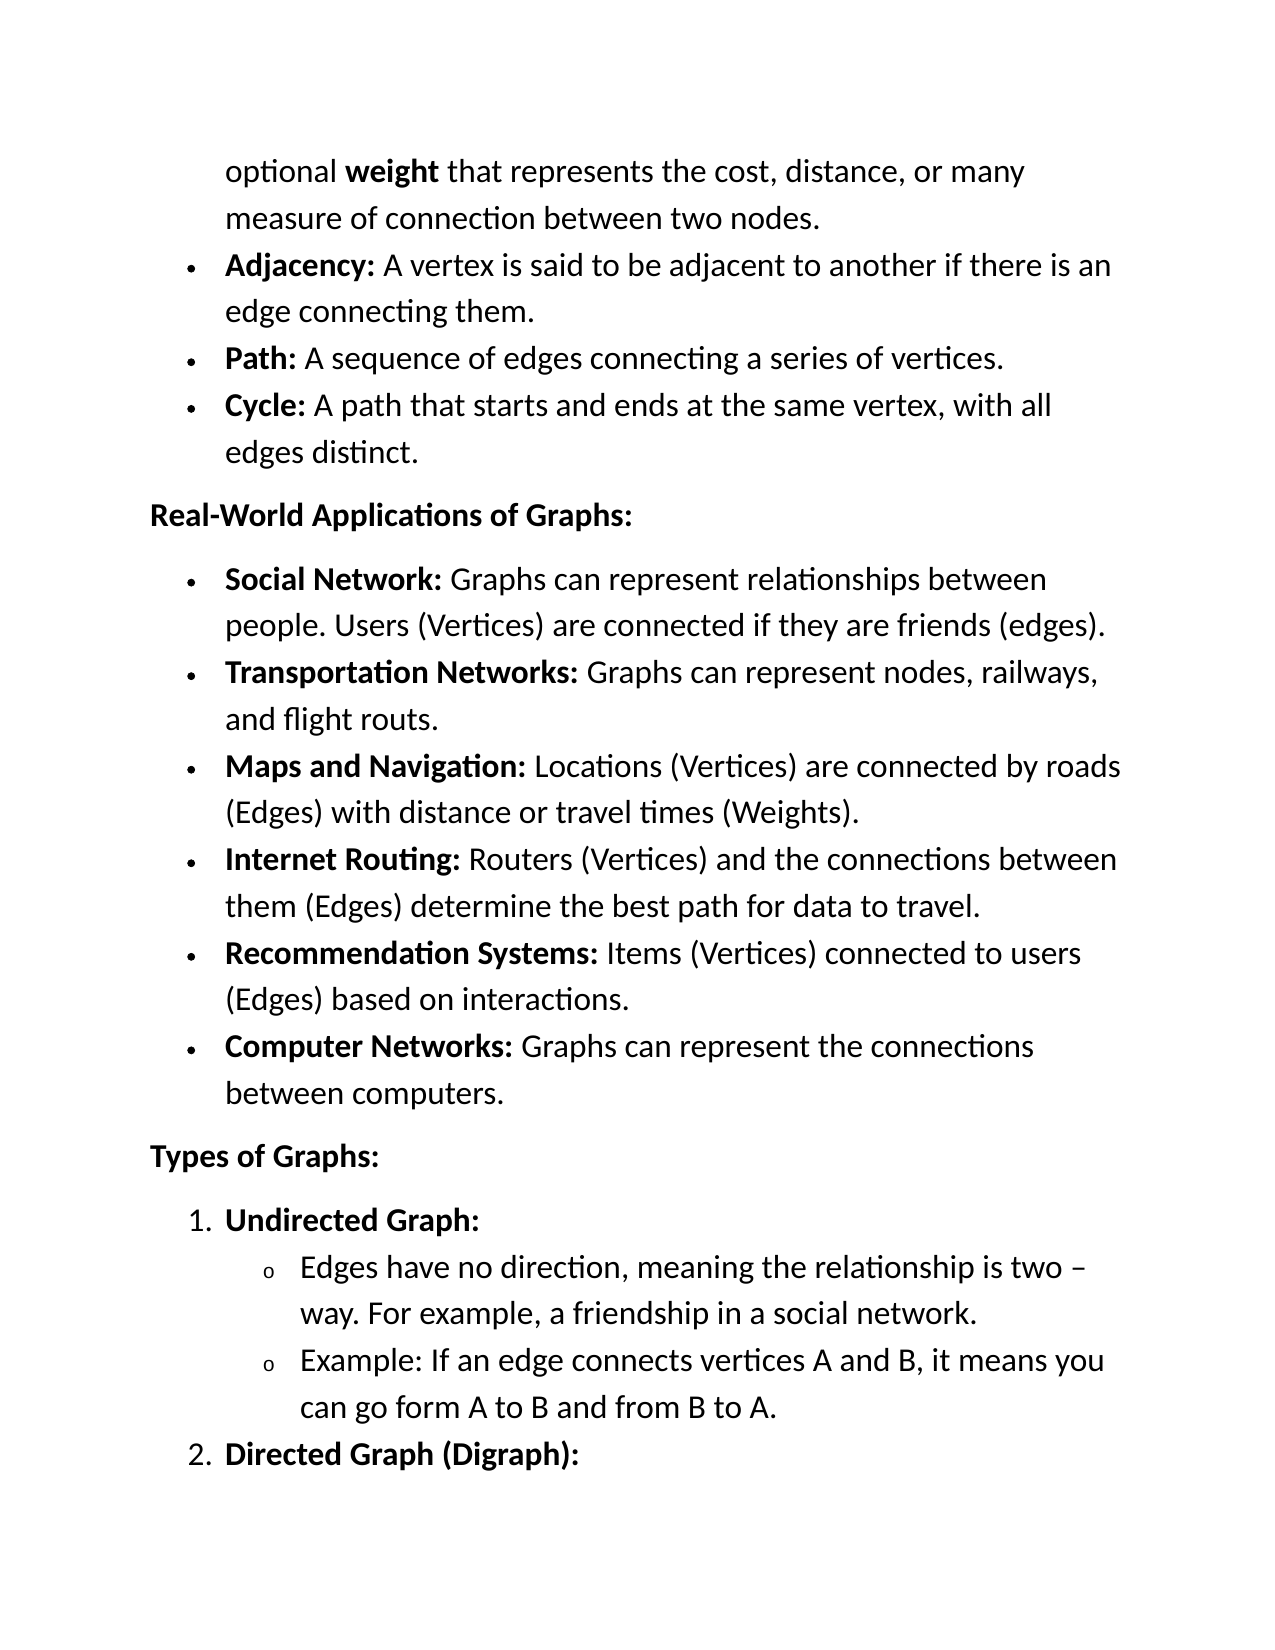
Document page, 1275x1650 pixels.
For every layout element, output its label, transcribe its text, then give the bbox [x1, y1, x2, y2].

list Edges have no direction, meaning the relationship is two – way. For example, a friendship in a social network. [262, 1246, 1125, 1333]
list Directed Graph (Digraph): [187, 1433, 1125, 1473]
text Types of Graphs: [150, 1135, 1125, 1176]
text Real-World Applications of Graphs: [150, 494, 1125, 535]
list Path: A sequence of edges connecting a series of vertices. [187, 337, 1125, 378]
list Transportation Networks: Graphs can represent nodes, railways, and flight routs. [187, 651, 1125, 738]
list Recommendation Systems: Items (Vertices) connected to users (Edges) based on interactions. [187, 932, 1125, 1019]
list Undirected Graph: [187, 1199, 1125, 1239]
list Adjacency: A vertex is said to be adjacent to another if there is an edge connecting them. [187, 243, 1125, 331]
list Computer Networks: Graphs can represent the connections between computers. [187, 1025, 1125, 1113]
list Cycle: A path that starts and ends at the same vertex, with all edges distinct. [187, 384, 1125, 471]
list Example: If an edge connects vertices A and B, it means you can go form A to B and from B to A. [262, 1339, 1125, 1427]
list Internet Routing: Routers (Vertices) and the connections between them (Edges) determine the best path for data to travel. [187, 838, 1125, 926]
list Social Network: Graphs can represent relationships between people. Users (Vertices) are connected if they are friends (edges). [187, 557, 1125, 645]
list Maps and Navigation: Locations (Vertices) are connected by roads (Edges) with distance or travel times (Weights). [187, 744, 1125, 832]
